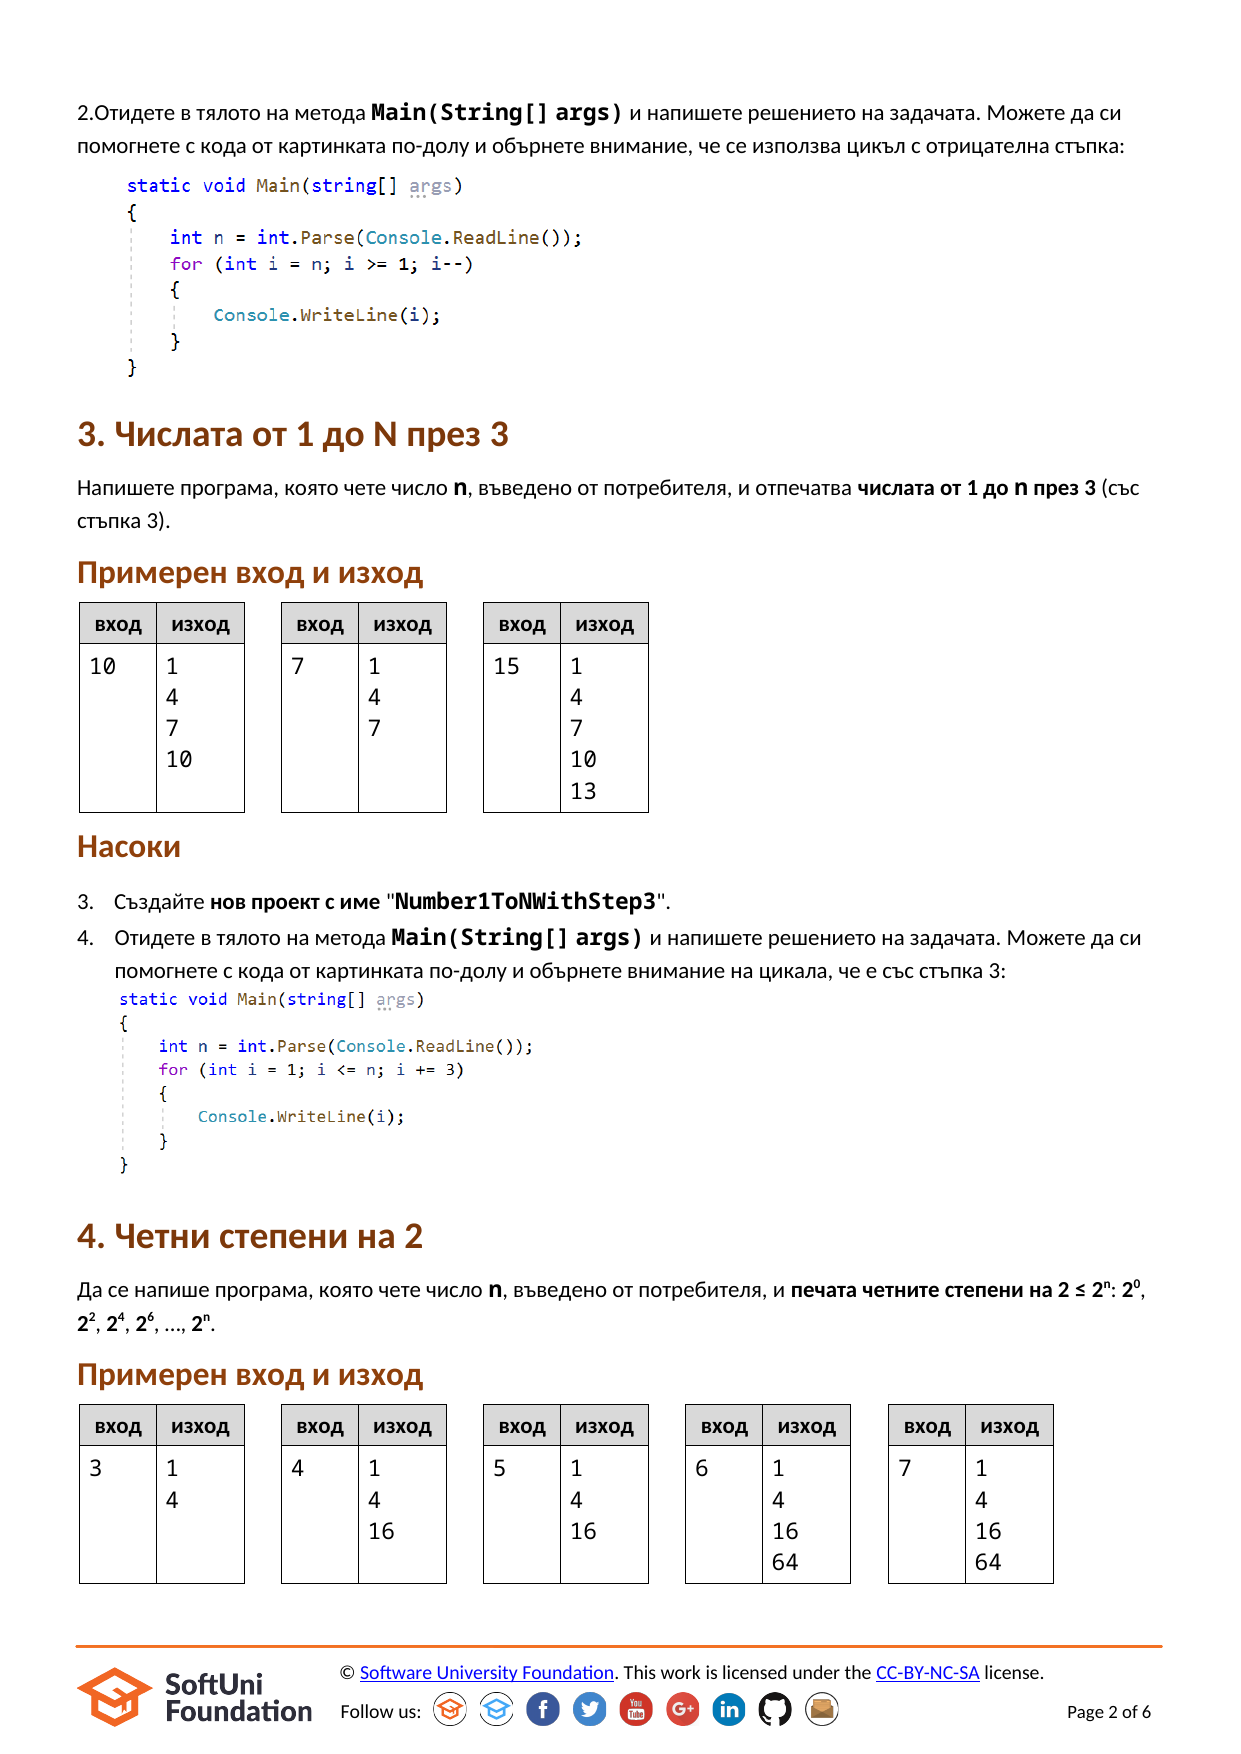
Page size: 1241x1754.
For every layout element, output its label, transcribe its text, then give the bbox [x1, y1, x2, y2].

picture [712, 1693, 722, 1703]
table_header [447, 1404, 483, 1583]
table_cell 7 [889, 1446, 965, 1583]
table_header изход [763, 1405, 850, 1445]
table_header изход [966, 1405, 1053, 1445]
subtitle Четни степени на 2 [77, 1212, 1163, 1258]
list Отидете в тялото на метода Main(String[] args) и напишете решението на задачата. Можете да си помогнете с кода от картинката по-долу и обърнете внимание на цикала, че е със стъпка 3: [77, 921, 1163, 984]
text Да се напише програма, която чете число n, въведено от потребителя, и печата четните степени на 2 ≤ 2n: 20, 22, 24, 26, …, 2n. [77, 1273, 1163, 1337]
table_header изход [359, 1405, 446, 1445]
picture [758, 1692, 792, 1726]
picture [736, 1716, 746, 1726]
table_header изход [157, 603, 244, 643]
picture [727, 1707, 738, 1717]
subtitle Насоки [77, 825, 1163, 866]
subtitle Числата от 1 до N през 3 [77, 409, 1163, 455]
table_header изход [561, 603, 648, 643]
table_header [649, 1404, 685, 1583]
picture [526, 1692, 560, 1726]
table_cell 1 4 16 [561, 1446, 648, 1583]
picture [805, 1692, 839, 1726]
picture [666, 1692, 700, 1726]
picture [433, 1692, 467, 1726]
picture [736, 1693, 746, 1703]
table_header [245, 1404, 281, 1583]
table_cell 1 4 [157, 1446, 244, 1583]
table_cell 1 4 16 64 [966, 1446, 1053, 1583]
picture [114, 988, 538, 1188]
table_header изход [359, 603, 446, 643]
table_header [851, 1404, 888, 1583]
table_cell 10 [80, 644, 156, 812]
table_header изход [561, 1405, 648, 1445]
table_cell 3 [80, 1446, 156, 1583]
subtitle Примерен вход и изход [77, 1353, 1163, 1394]
picture [119, 175, 598, 385]
table_cell 6 [686, 1446, 762, 1583]
list Създайте нов проект с име "Number1ToNWithStep3". [77, 884, 1163, 916]
table_header [447, 602, 483, 812]
table_header вход [282, 1405, 358, 1445]
table_cell 7 [282, 644, 358, 812]
table_header вход [889, 1405, 965, 1445]
table_header изход [157, 1405, 244, 1445]
table_cell 5 [484, 1446, 560, 1583]
table_cell 1 4 7 10 13 [561, 644, 648, 812]
table_header вход [80, 1405, 156, 1445]
picture [712, 1716, 722, 1726]
table_header вход [80, 603, 156, 643]
table_header вход [484, 603, 560, 643]
table_header [245, 602, 281, 812]
table_cell 1 4 16 [359, 1446, 446, 1583]
table_cell 4 [282, 1446, 358, 1583]
table_cell 1 4 16 64 [763, 1446, 850, 1583]
picture [573, 1692, 607, 1726]
table_header вход [282, 603, 358, 643]
text Напишете програма, която чете число n, въведено от потребителя, и отпечатва числата от 1 до n през 3 (със стъпка 3). [77, 471, 1163, 534]
picture [480, 1692, 513, 1726]
picture [76, 1667, 312, 1727]
table_cell 15 [484, 644, 560, 812]
table_header вход [686, 1405, 762, 1445]
table_header вход [484, 1405, 560, 1445]
picture [619, 1692, 653, 1726]
table_cell 1 4 7 10 [157, 644, 244, 812]
text 2.Отидете в тялото на метода Main(String[] args) и напишете решението на задачата. Можете да си помогнете с кода от картинката по-долу и обърнете внимание, че се използва цикъл с отрицателна стъпка: [77, 95, 1163, 159]
subtitle Примерен вход и изход [77, 551, 1163, 591]
table_cell 1 4 7 [359, 644, 446, 812]
